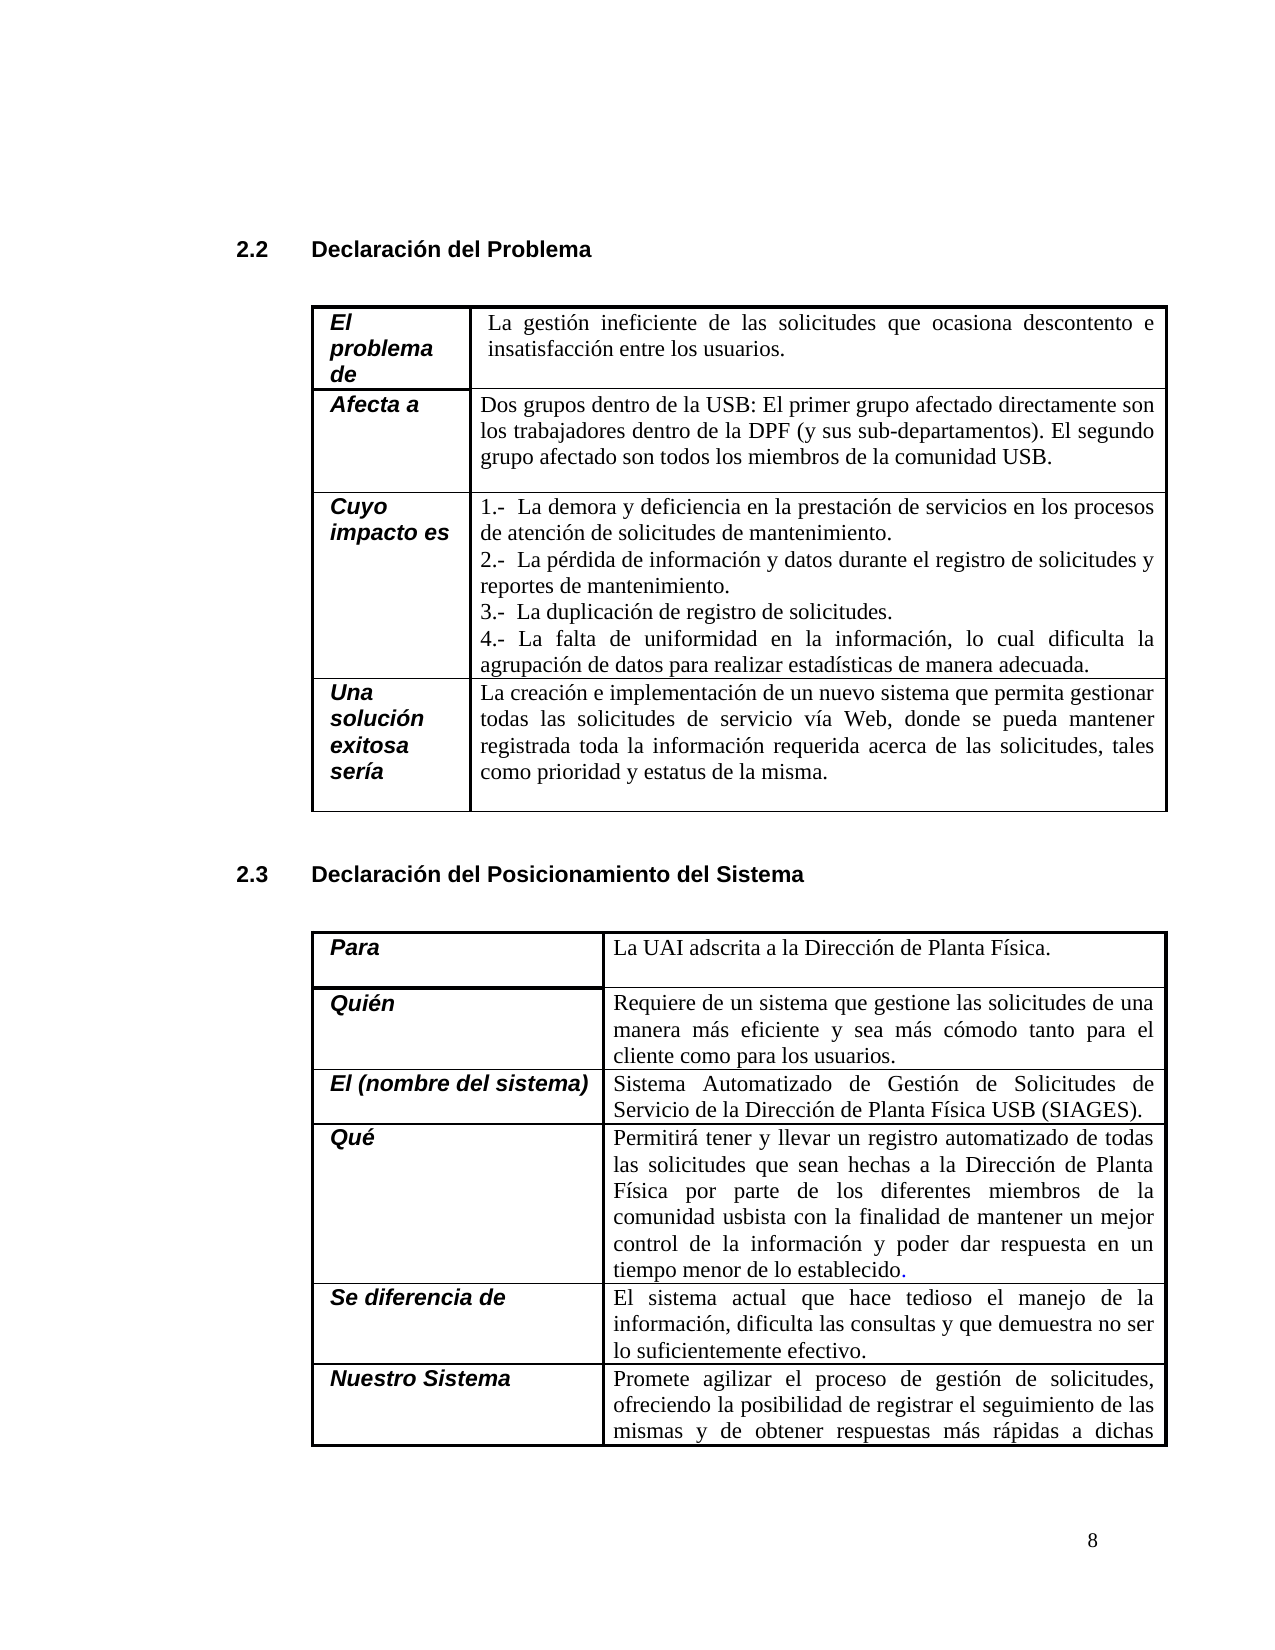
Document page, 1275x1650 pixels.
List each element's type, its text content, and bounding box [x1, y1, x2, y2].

list Declaración del Problema [236, 236, 1098, 263]
table_cell El sistema actual que hace tedioso el manejo de la información, dificulta las consultas y que demuestra no ser lo suficientemente efectivo. [605, 1284, 1164, 1363]
table_cell Dos grupos dentro de la USB: El primer grupo afectado directamente son los trabajadores dentro de la DPF (y sus sub-departamentos). El segundo grupo afectado son todos los miembros de la comunidad USB. [472, 389, 1165, 491]
table_cell Una solución exitosa sería [314, 679, 469, 811]
table_cell 1.- La demora y deficiencia en la prestación de servicios en los procesos de atención de solicitudes de mantenimiento. 2.- La pérdida de información y datos durante el registro de solicitudes y reportes de mantenimiento. 3.- La duplicación de registro de solicitudes. 4.- La falta de uniformidad en la información, lo cual dificulta la agrupación de datos para realizar estadísticas de manera adecuada. [472, 493, 1165, 677]
table_header El problema de [314, 309, 469, 388]
table_cell La creación e implementación de un nuevo sistema que permita gestionar todas las solicitudes de servicio vía Web, donde se pueda mantener registrada toda la información requerida acerca de las solicitudes, tales como prioridad y estatus de la misma. [472, 679, 1165, 811]
table_cell Requiere de un sistema que gestione las solicitudes de una manera más eficiente y sea más cómodo tanto para el cliente como para los usuarios. [605, 988, 1164, 1068]
table_header La gestión ineficiente de las solicitudes que ocasiona descontento e insatisfacción entre los usuarios. [472, 309, 1165, 388]
table_cell Se diferencia de [314, 1284, 602, 1363]
table_cell Cuyo impacto es [314, 493, 469, 677]
table_header Para [314, 934, 602, 986]
table_cell Nuestro Sistema [314, 1365, 602, 1444]
table_cell Sistema Automatizado de Gestión de Solicitudes de Servicio de la Dirección de Planta Física USB (SIAGES). [605, 1070, 1164, 1123]
table_cell Afecta a [314, 391, 469, 491]
list Declaración del Posicionamiento del Sistema [236, 861, 1098, 888]
table_cell Permitirá tener y llevar un registro automatizado de todas las solicitudes que sean hechas a la Dirección de Planta Física por parte de los diferentes miembros de la comunidad usbista con la finalidad de mantener un mejor control de la información y poder dar respuesta en un tiempo menor de lo establecido. [605, 1125, 1164, 1282]
table_cell El (nombre del sistema) [314, 1070, 602, 1123]
table_header La UAI adscrita a la Dirección de Planta Física. [605, 934, 1164, 986]
table_cell Qué [314, 1125, 602, 1282]
table_cell Quién [314, 990, 602, 1068]
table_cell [605, 1365, 1164, 1444]
